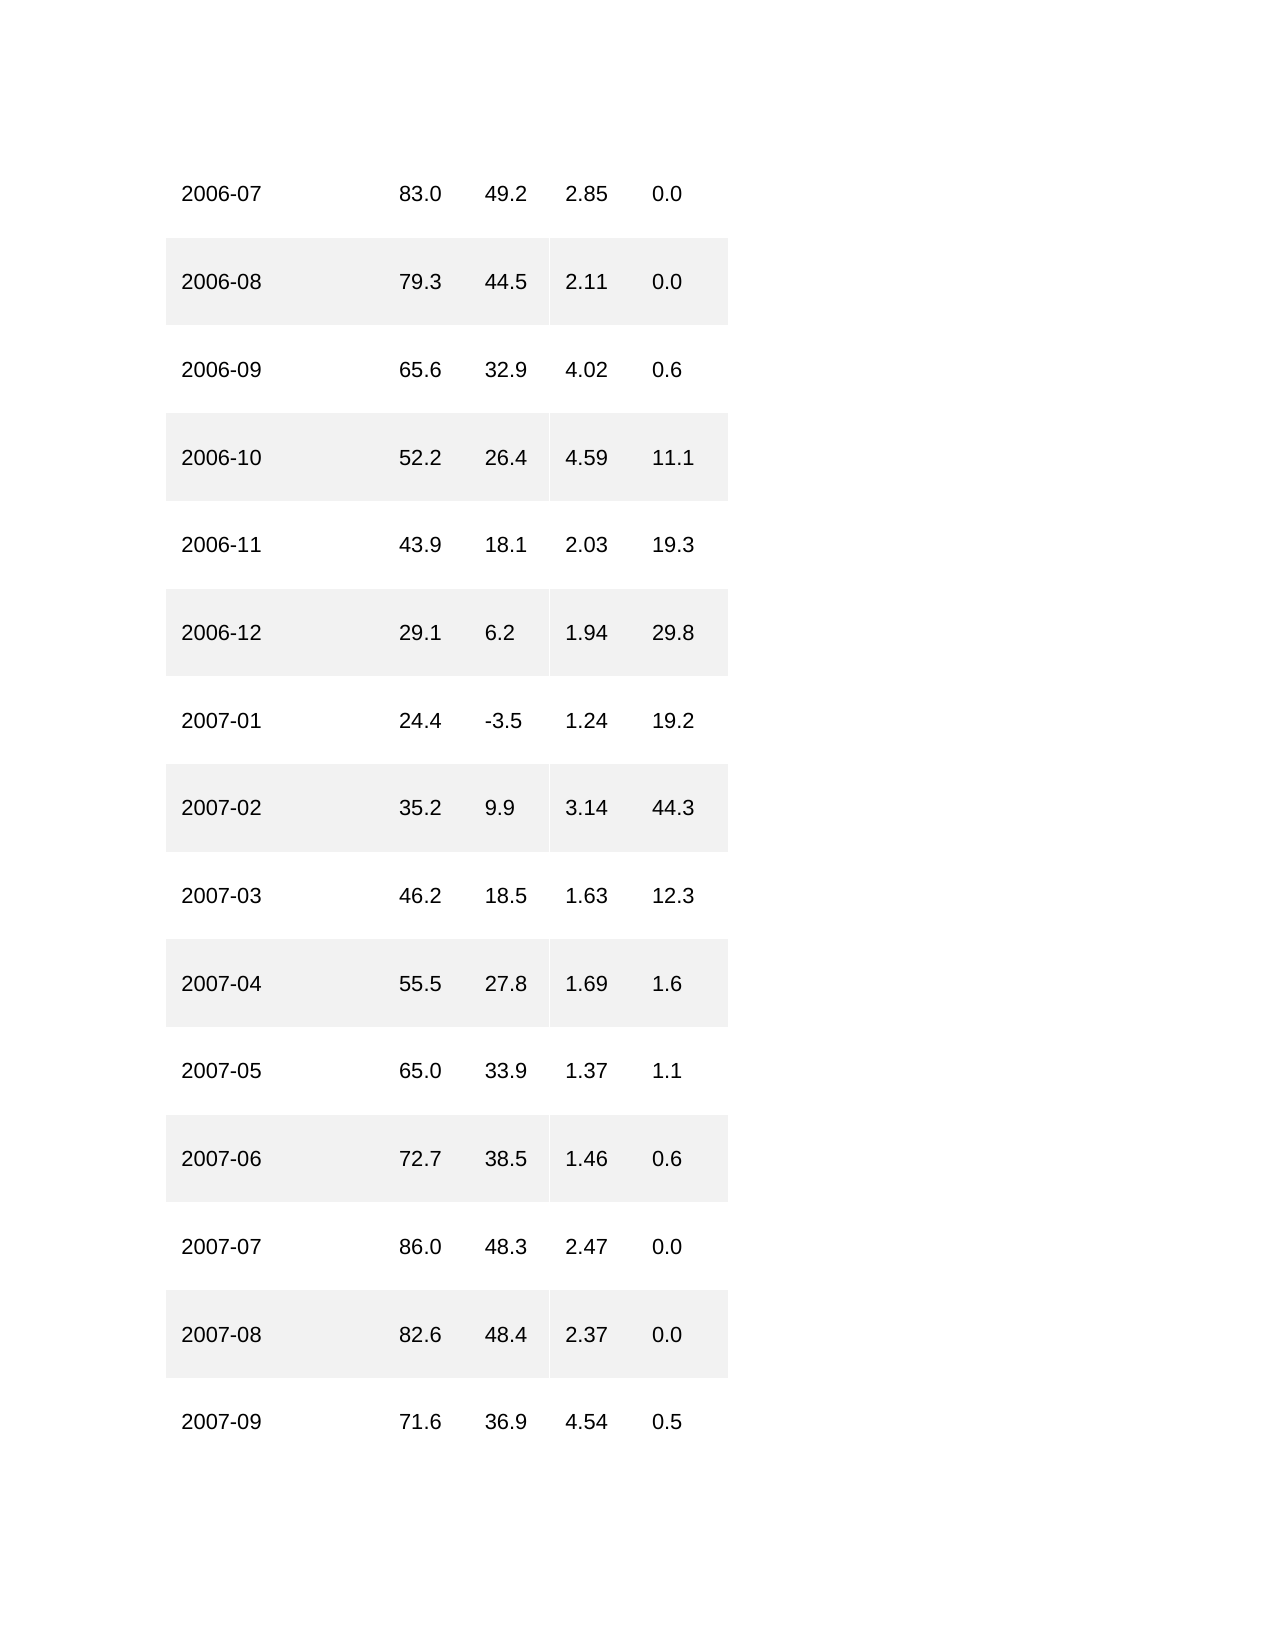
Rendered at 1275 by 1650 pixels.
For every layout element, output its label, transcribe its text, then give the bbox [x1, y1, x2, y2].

table_cell 3.14 [550, 764, 636, 852]
table_cell 2007-08 [166, 1290, 383, 1378]
table_cell 32.9 [469, 325, 549, 413]
table_cell 0.5 [636, 1378, 728, 1466]
table_cell 12.3 [636, 852, 728, 939]
table_cell 52.2 [383, 413, 469, 501]
table_cell 4.02 [550, 325, 636, 413]
table_cell 82.6 [383, 1290, 469, 1378]
table_cell 29.1 [383, 589, 469, 676]
table_cell 2007-07 [166, 1203, 383, 1290]
table_cell 43.9 [383, 501, 469, 588]
table_cell 2006-07 [166, 150, 383, 238]
table_cell 1.69 [550, 939, 636, 1027]
table_cell 0.0 [636, 1203, 728, 1290]
table_cell 48.3 [469, 1203, 549, 1290]
table_cell 2006-10 [166, 413, 383, 501]
table_cell 1.46 [550, 1115, 636, 1202]
table_cell 2006-09 [166, 325, 383, 413]
table_cell 49.2 [469, 150, 549, 238]
table_cell 4.59 [550, 413, 636, 501]
table_cell 4.54 [550, 1378, 636, 1466]
table_cell 83.0 [383, 150, 469, 238]
table_cell 0.0 [636, 1290, 728, 1378]
table_cell 55.5 [383, 939, 469, 1027]
table_cell 2.03 [550, 501, 636, 588]
table_cell 1.94 [550, 589, 636, 676]
table_cell 9.9 [469, 764, 549, 852]
table_cell 2006-08 [166, 238, 383, 325]
table_cell 6.2 [469, 589, 549, 676]
table_cell 29.8 [636, 589, 728, 676]
table_cell 18.1 [469, 501, 549, 588]
table_cell 46.2 [383, 852, 469, 939]
table_cell 44.3 [636, 764, 728, 852]
table_cell 2007-02 [166, 764, 383, 852]
table_cell 1.24 [550, 676, 636, 764]
table_cell 38.5 [469, 1115, 549, 1202]
table_cell 2007-04 [166, 939, 383, 1027]
table_cell 65.6 [383, 325, 469, 413]
table_cell 1.6 [636, 939, 728, 1027]
table_cell 2.37 [550, 1290, 636, 1378]
table_cell 2007-03 [166, 852, 383, 939]
table_cell 2006-12 [166, 589, 383, 676]
table_cell 24.4 [383, 676, 469, 764]
table_cell 1.63 [550, 852, 636, 939]
table_cell 65.0 [383, 1027, 469, 1115]
table_cell 2007-06 [166, 1115, 383, 1202]
table_cell 36.9 [469, 1378, 549, 1466]
table_cell 86.0 [383, 1203, 469, 1290]
table_cell 79.3 [383, 238, 469, 325]
table_cell 1.37 [550, 1027, 636, 1115]
table_cell 27.8 [469, 939, 549, 1027]
table_cell 26.4 [469, 413, 549, 501]
table_cell 2.11 [550, 238, 636, 325]
table_cell 2.85 [550, 150, 636, 238]
table_cell -3.5 [469, 676, 549, 764]
table_cell 2006-11 [166, 501, 383, 588]
table_cell 33.9 [469, 1027, 549, 1115]
table_cell 1.1 [636, 1027, 728, 1115]
table_cell 19.3 [636, 501, 728, 588]
table_cell 2007-01 [166, 676, 383, 764]
table_cell 0.0 [636, 150, 728, 238]
table_cell 0.6 [636, 325, 728, 413]
table_cell 35.2 [383, 764, 469, 852]
table_cell 2007-05 [166, 1027, 383, 1115]
table_cell 0.0 [636, 238, 728, 325]
table_cell 11.1 [636, 413, 728, 501]
table_cell 2.47 [550, 1203, 636, 1290]
table_cell 48.4 [469, 1290, 549, 1378]
table_cell 44.5 [469, 238, 549, 325]
table_cell 2007-09 [166, 1378, 383, 1466]
table_cell 72.7 [383, 1115, 469, 1202]
table_cell 19.2 [636, 676, 728, 764]
table_cell 18.5 [469, 852, 549, 939]
table_cell 71.6 [383, 1378, 469, 1466]
table_cell 0.6 [636, 1115, 728, 1202]
